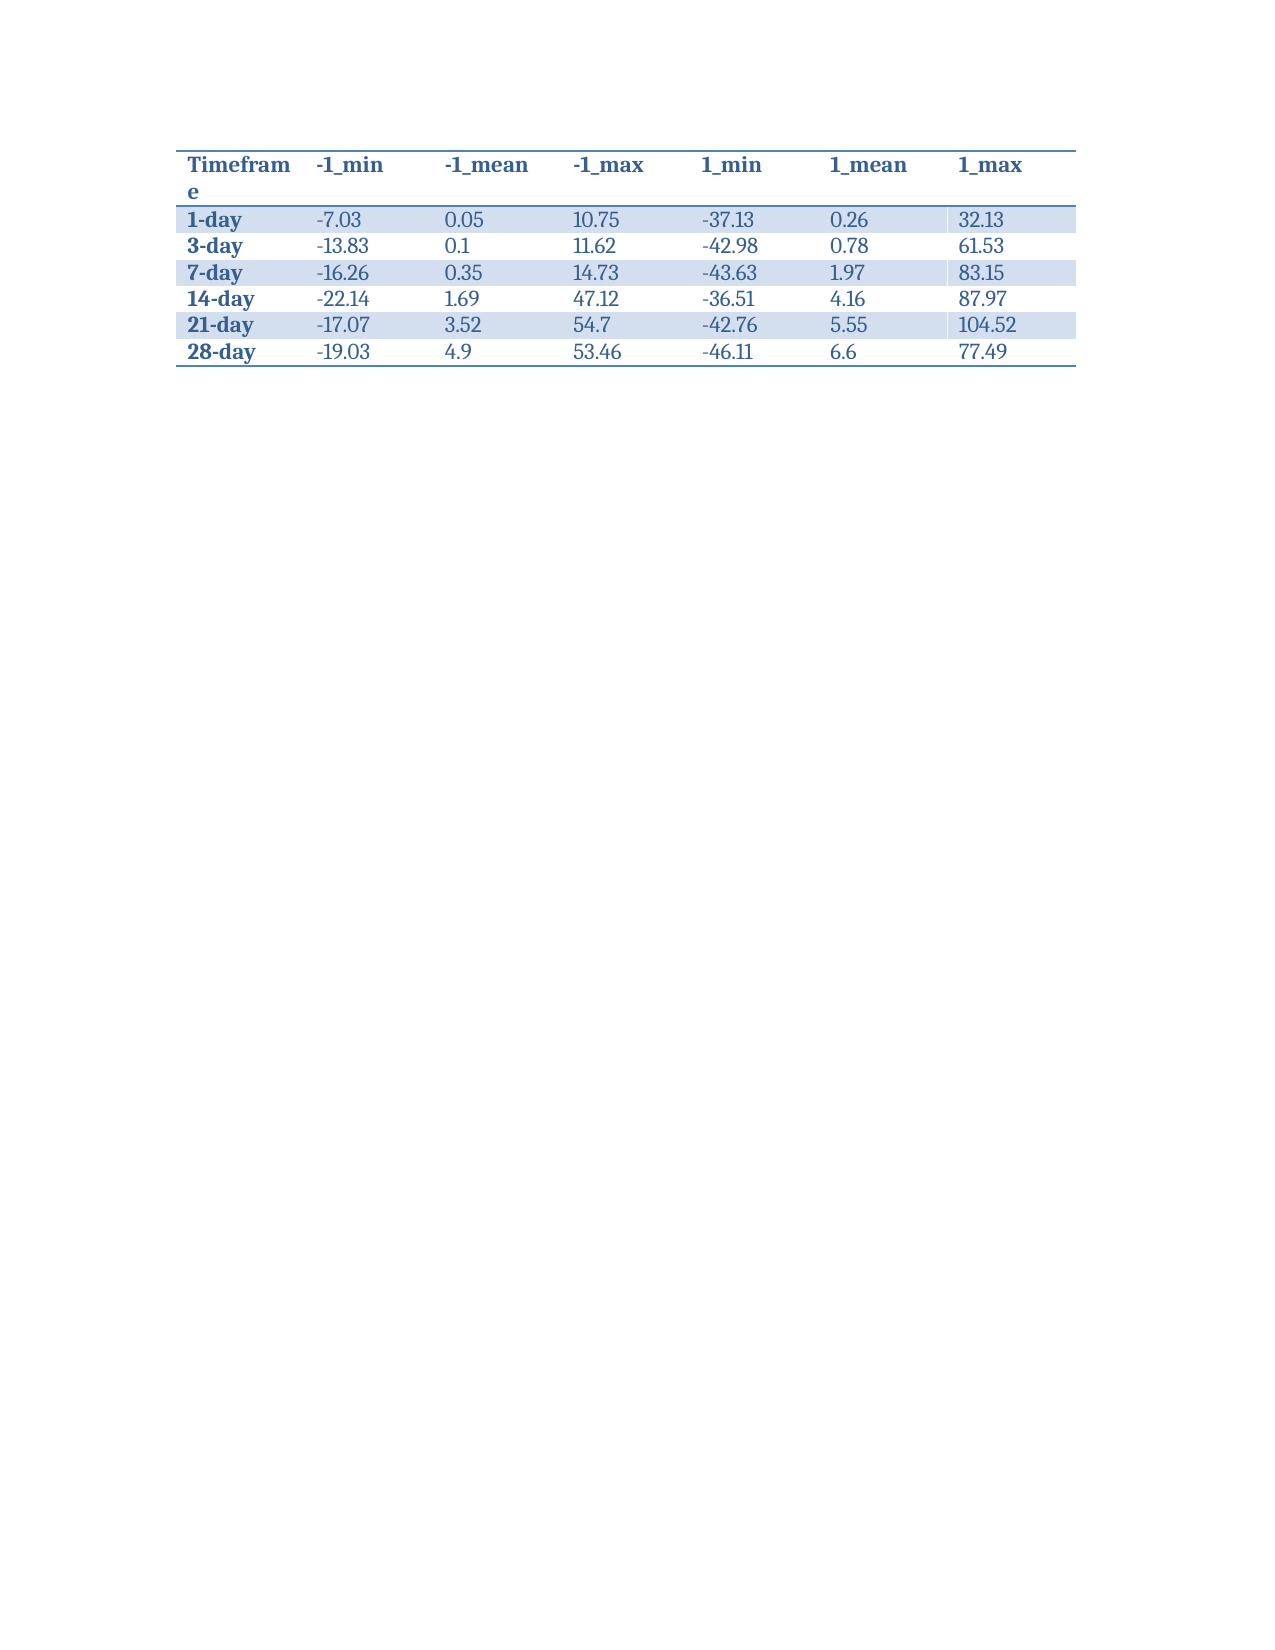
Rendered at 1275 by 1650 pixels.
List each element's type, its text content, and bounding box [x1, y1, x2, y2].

table_cell -22.14 [305, 286, 433, 312]
table_cell 6.6 [819, 339, 947, 365]
table_cell 104.52 [948, 312, 1076, 339]
table_cell 54.7 [562, 312, 690, 339]
table_cell -19.03 [305, 339, 433, 365]
table_cell 53.46 [562, 339, 690, 365]
table_cell 7-day [176, 260, 305, 286]
table_cell -46.11 [690, 339, 819, 365]
table_cell 0.05 [433, 207, 562, 233]
table_cell -13.83 [305, 233, 433, 259]
table_cell 3.52 [433, 312, 562, 339]
table_cell 21-day [176, 312, 305, 339]
table_header 1_min [690, 152, 819, 205]
table_header 1_mean [819, 152, 947, 205]
table_cell -43.63 [690, 260, 819, 286]
table_cell 87.97 [948, 286, 1076, 312]
table_header -1_min [305, 152, 433, 205]
table_cell 0.35 [433, 260, 562, 286]
table_cell -42.98 [690, 233, 819, 259]
table_header -1_mean [433, 152, 562, 205]
table_cell 77.49 [948, 339, 1076, 365]
table_cell 1-day [176, 207, 305, 233]
table_cell 83.15 [948, 260, 1076, 286]
table_cell 0.26 [819, 207, 947, 233]
table_cell -16.26 [305, 260, 433, 286]
table_cell 14.73 [562, 260, 690, 286]
table_cell 5.55 [819, 312, 947, 339]
table_cell 0.78 [819, 233, 947, 259]
table_cell -17.07 [305, 312, 433, 339]
table_header -1_max [562, 152, 690, 205]
table_cell 28-day [176, 339, 305, 365]
table_cell 32.13 [948, 207, 1076, 233]
table_cell -7.03 [305, 207, 433, 233]
table_cell 4.16 [819, 286, 947, 312]
table_cell 10.75 [562, 207, 690, 233]
table_cell 1.97 [819, 260, 947, 286]
table_cell 1.69 [433, 286, 562, 312]
table_cell 11.62 [562, 233, 690, 259]
table_cell -42.76 [690, 312, 819, 339]
table_cell -37.13 [690, 207, 819, 233]
table_header 1_max [948, 152, 1076, 205]
table_header Timeframe [176, 152, 305, 205]
table_cell -36.51 [690, 286, 819, 312]
table_cell 61.53 [948, 233, 1076, 259]
table_cell 47.12 [562, 286, 690, 312]
table_cell 14-day [176, 286, 305, 312]
table_cell 4.9 [433, 339, 562, 365]
table_cell 3-day [176, 233, 305, 259]
table_cell 0.1 [433, 233, 562, 259]
